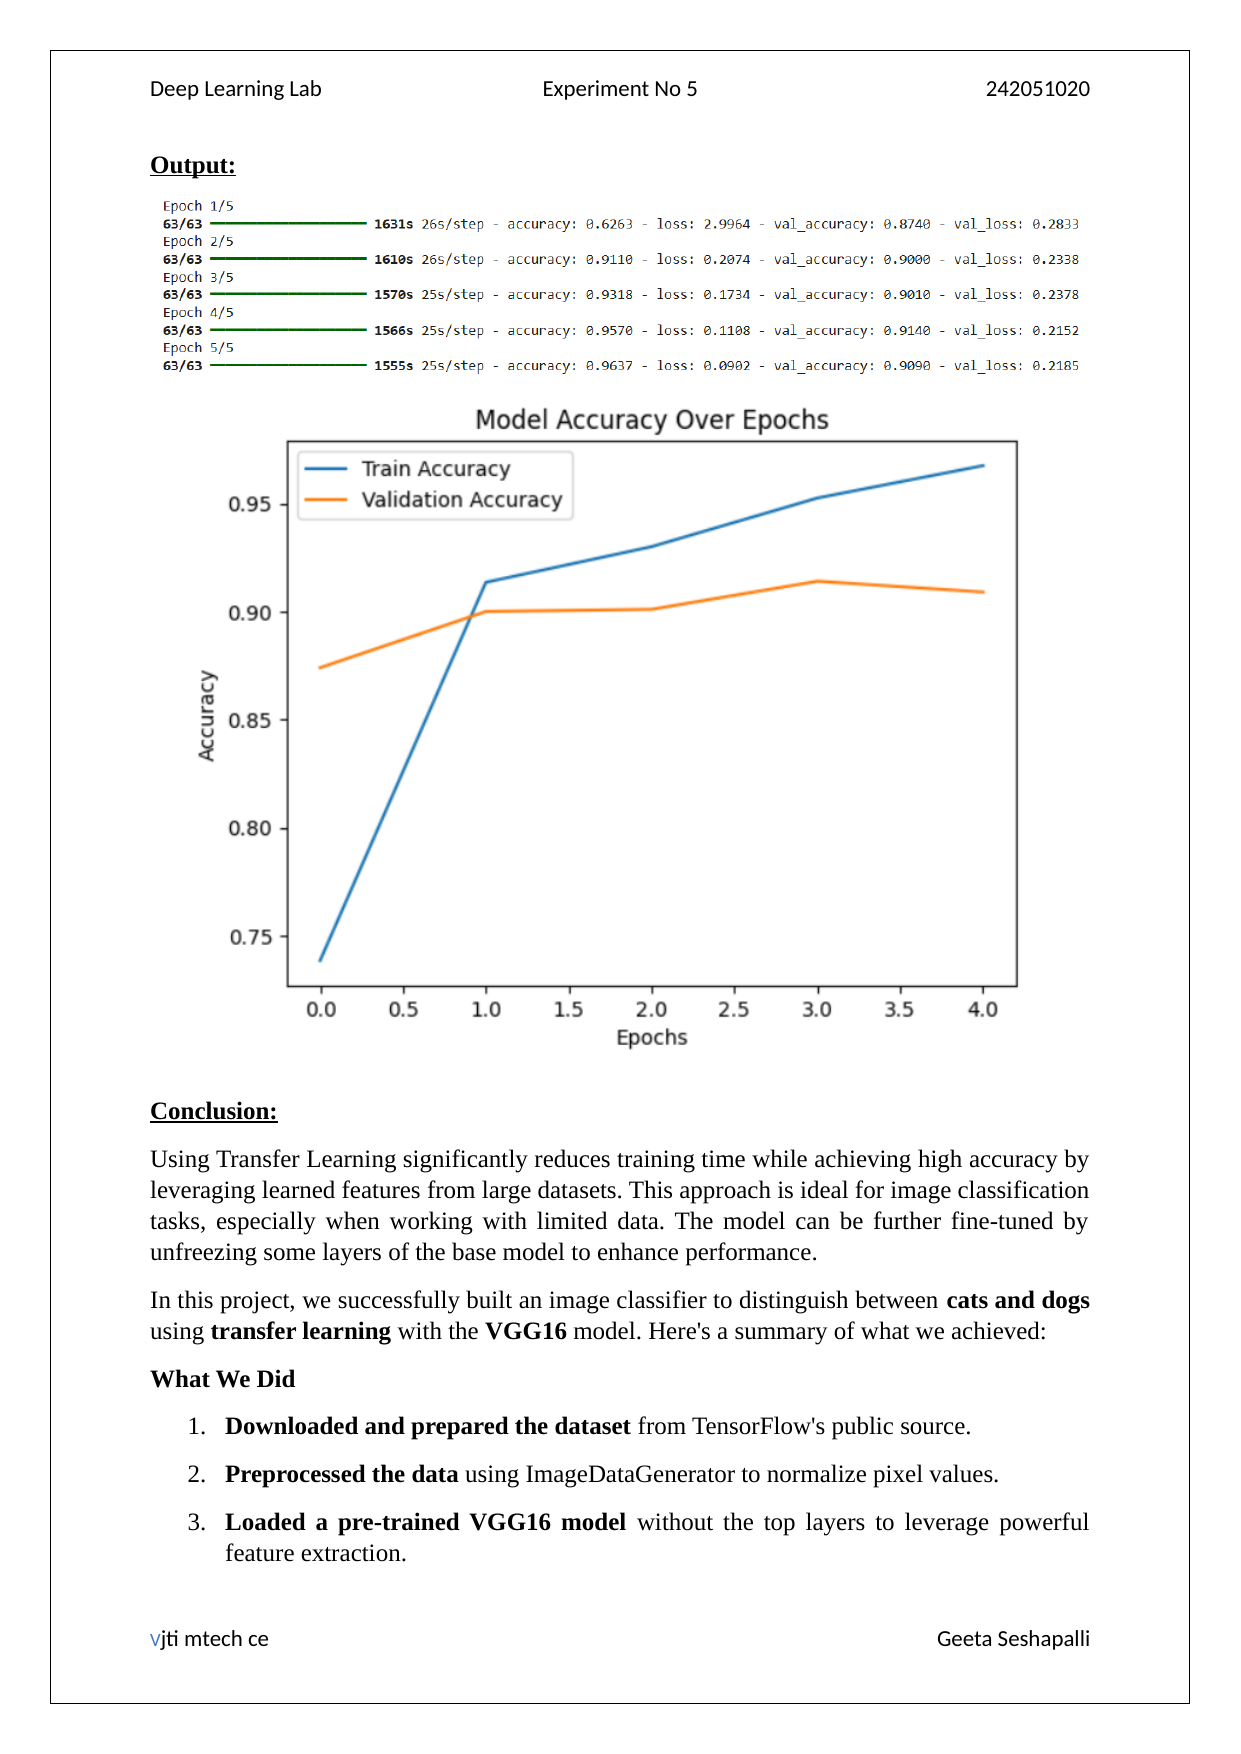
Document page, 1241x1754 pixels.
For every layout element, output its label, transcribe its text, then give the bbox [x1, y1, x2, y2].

picture [150, 197, 1091, 379]
text Output: [150, 150, 1090, 179]
list Loaded a pre-trained VGG16 model without the top layers to leverage powerful feature extraction. [187, 1507, 1090, 1567]
list Preprocessed the data using ImageDataGenerator to normalize pixel values. [187, 1459, 1090, 1488]
text In this project, we successfully built an image classifier to distinguish between cats and dogs using transfer learning with the VGG16 model. Here's a summary of what we achieved: [150, 1285, 1090, 1345]
text Conclusion: [150, 1096, 1090, 1125]
list Downloaded and prepared the dataset from TensorFlow's public source. [187, 1411, 1090, 1440]
text Using Transfer Learning significantly reduces training time while achieving high accuracy by leveraging learned features from large datasets. This approach is ideal for image classification tasks, especially when working with limited data. The model can be further fine-tuned by unfreezing some layers of the base model to enhance performance. [150, 1144, 1090, 1266]
picture [150, 397, 1091, 1078]
text What We Did [150, 1364, 1090, 1392]
